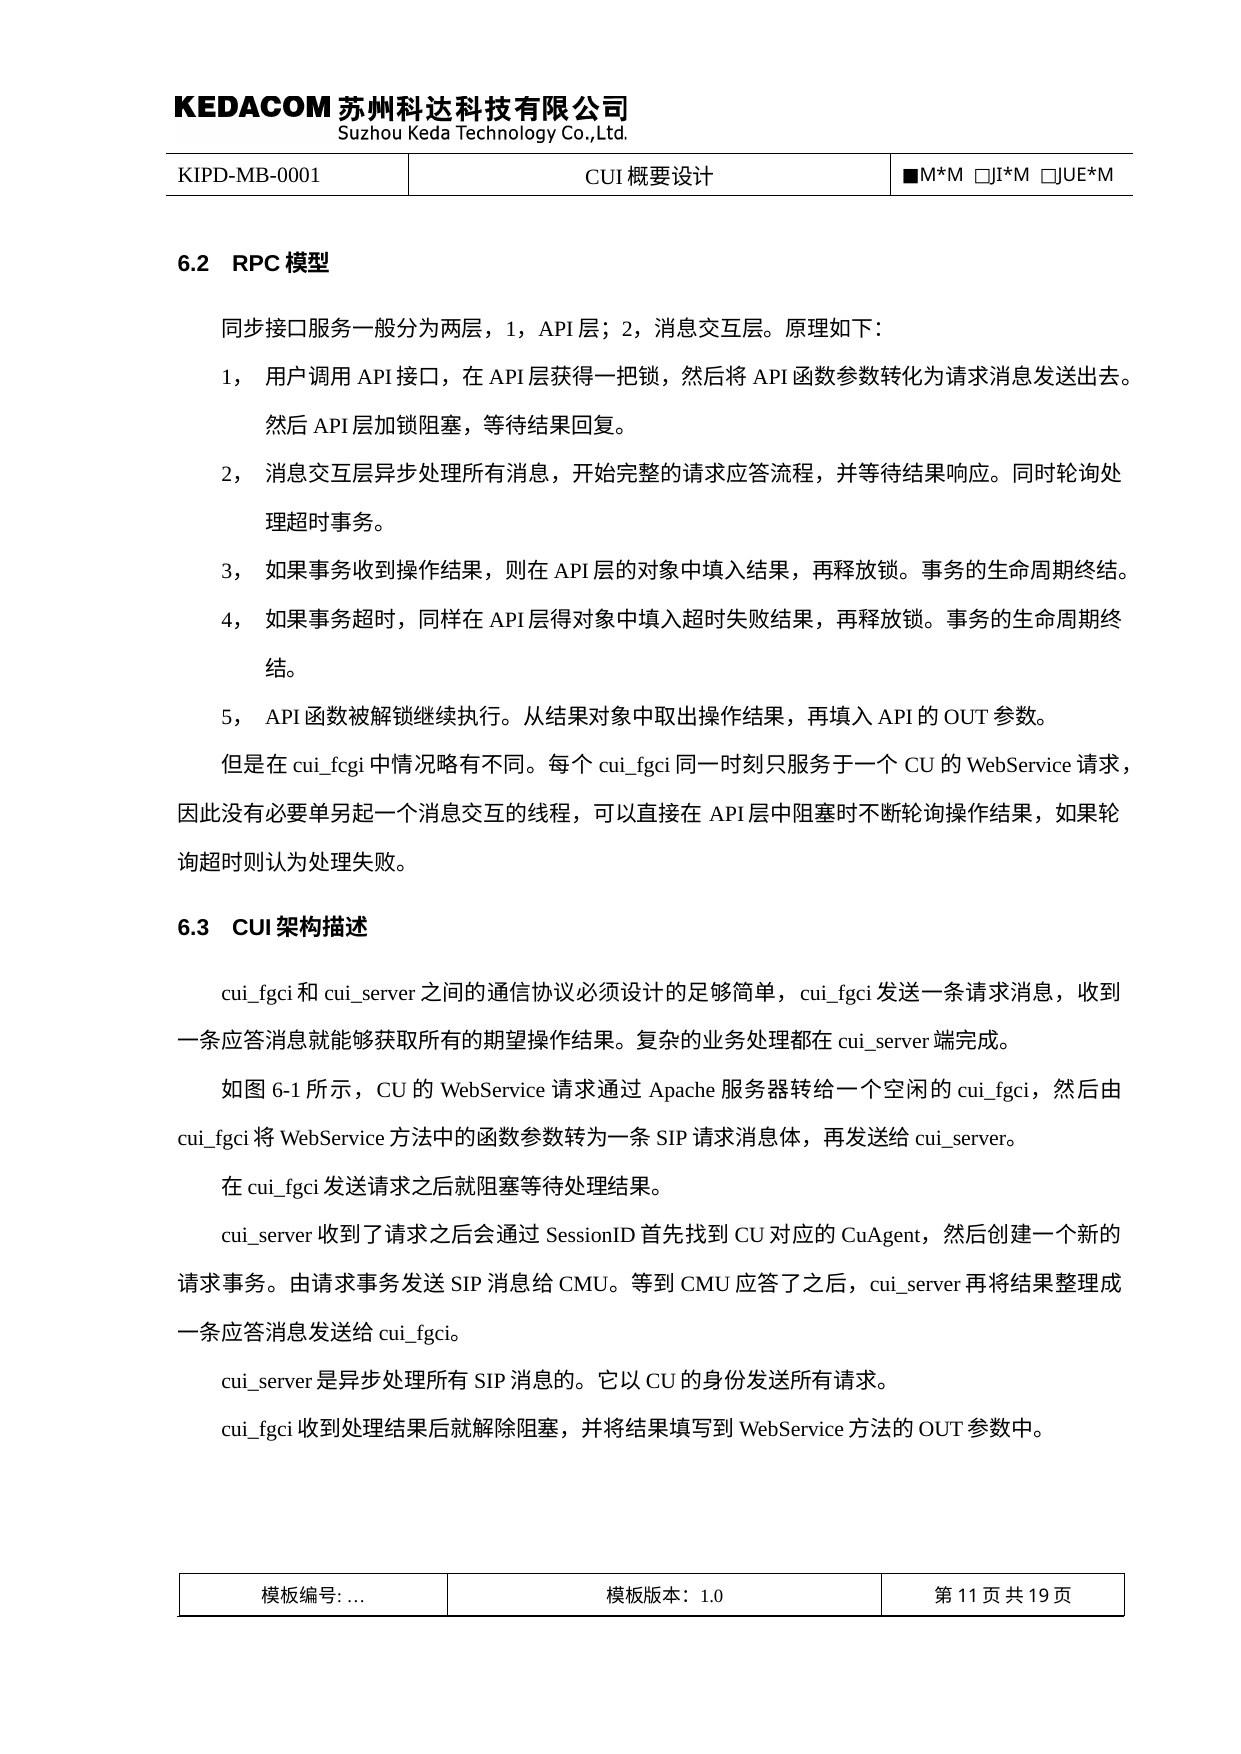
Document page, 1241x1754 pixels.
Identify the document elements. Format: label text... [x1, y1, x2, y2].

list 如果事务收到操作结果，则在API层的对象中填入结果，再释放锁。事务的生命周期终结。 [221, 553, 1122, 586]
text cui_fgci收到处理结果后就解除阻塞，并将结果填写到WebService方法的OUT参数中。 [177, 1411, 1122, 1443]
text 在cui_fgci发送请求之后就阻塞等待处理结果。 [177, 1168, 1122, 1201]
subtitle RPC模型 [177, 229, 1122, 294]
list 用户调用API接口，在API层获得一把锁，然后将API函数参数转化为请求消息发送出去。然后API层加锁阻塞，等待结果回复。 [221, 359, 1122, 440]
picture [175, 96, 627, 143]
text 但是在cui_fcgi中情况略有不同。每个cui_fgci同一时刻只服务于一个CU的WebService请求，因此没有必要单另起一个消息交互的线程，可以直接在API层中阻塞时不断轮询操作结果，如果轮询超时则认为处理失败。 [177, 747, 1122, 877]
list API函数被解锁继续执行。从结果对象中取出操作结果，再填入API的OUT参数。 [221, 698, 1122, 731]
list 如果事务超时，同样在API层得对象中填入超时失败结果，再释放锁。事务的生命周期终结。 [221, 601, 1122, 683]
text cui_server是异步处理所有SIP消息的。它以CU的身份发送所有请求。 [177, 1362, 1122, 1395]
text 同步接口服务一般分为两层，1，API层；2，消息交互层。原理如下： [177, 311, 1122, 343]
list 消息交互层异步处理所有消息，开始完整的请求应答流程，并等待结果响应。同时轮询处理超时事务。 [221, 456, 1122, 537]
subtitle CUI架构描述 [177, 893, 1122, 958]
text cui_server收到了请求之后会通过SessionID首先找到CU对应的CuAgent，然后创建一个新的请求事务。由请求事务发送SIP消息给CMU。等到CMU应答了之后，cui_server再将结果整理成一条应答消息发送给cui_fgci。 [177, 1217, 1122, 1347]
text cui_fgci和cui_server之间的通信协议必须设计的足够简单，cui_fgci发送一条请求消息，收到一条应答消息就能够获取所有的期望操作结果。复杂的业务处理都在cui_server端完成。 [177, 974, 1122, 1055]
text 如图6-1所示，CU的WebService请求通过Apache服务器转给一个空闲的cui_fgci，然后由cui_fgci将WebService方法中的函数参数转为一条SIP请求消息体，再发送给cui_server。 [177, 1071, 1122, 1152]
